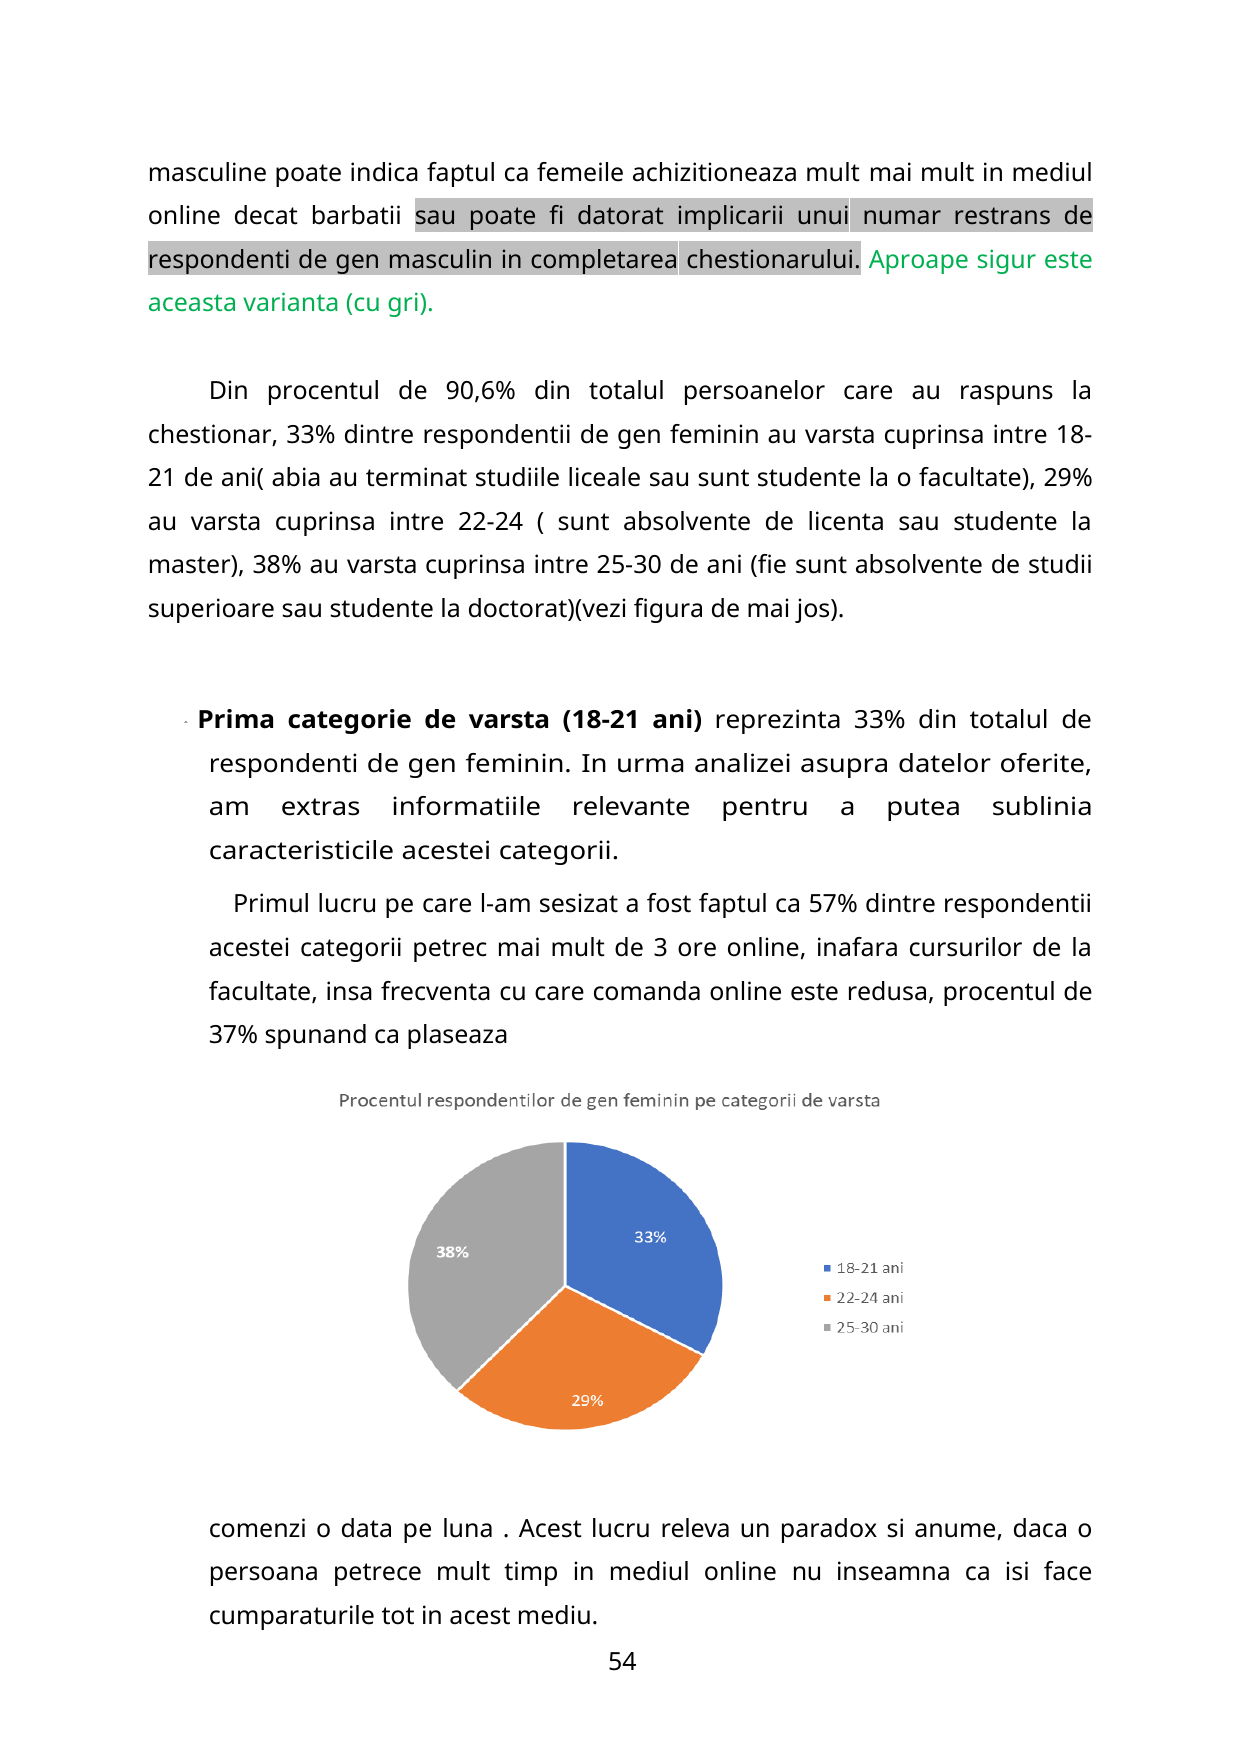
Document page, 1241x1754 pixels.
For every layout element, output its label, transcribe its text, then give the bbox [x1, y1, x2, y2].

text Din procentul de 90,6% din totalul persoanelor care au raspuns la chestionar, 33% dintre respondentii de gen feminin au varsta cuprinsa intre 18-21 de ani( abia au terminat studiile liceale sau sunt studente la o facultate), 29% au varsta cuprinsa intre 22-24 ( sunt absolvente de licenta sau studente la master), 38% au varsta cuprinsa intre 25-30 de ani (fie sunt absolvente de studii superioare sau studente la doctorat)(vezi figura de mai jos). [148, 373, 1093, 625]
text Primul lucru pe care l-am sesizat a fost faptul ca 57% dintre respondentii acestei categorii petrec mai mult de 3 ore online, inafara cursurilor de la facultate, insa frecventa cu care comanda online este redusa, procentul de 37% spunand ca plaseaza [208, 886, 1093, 1051]
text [148, 154, 1093, 319]
text comenzi o data pe luna . Acest lucru releva un paradox si anume, daca o persoana petrece mult timp in mediul online nu inseamna ca isi face cumparaturile tot in acest mediu. [208, 1511, 1093, 1632]
text ˆ Prima categorie de varsta (18-21 ani) reprezinta 33% din totalul de respondenti de gen feminin. In urma analizei asupra datelor oferite, am extras informatiile relevante pentru a putea sublinia caracteristicile acestei categorii. [184, 702, 1093, 866]
picture [339, 1060, 972, 1472]
